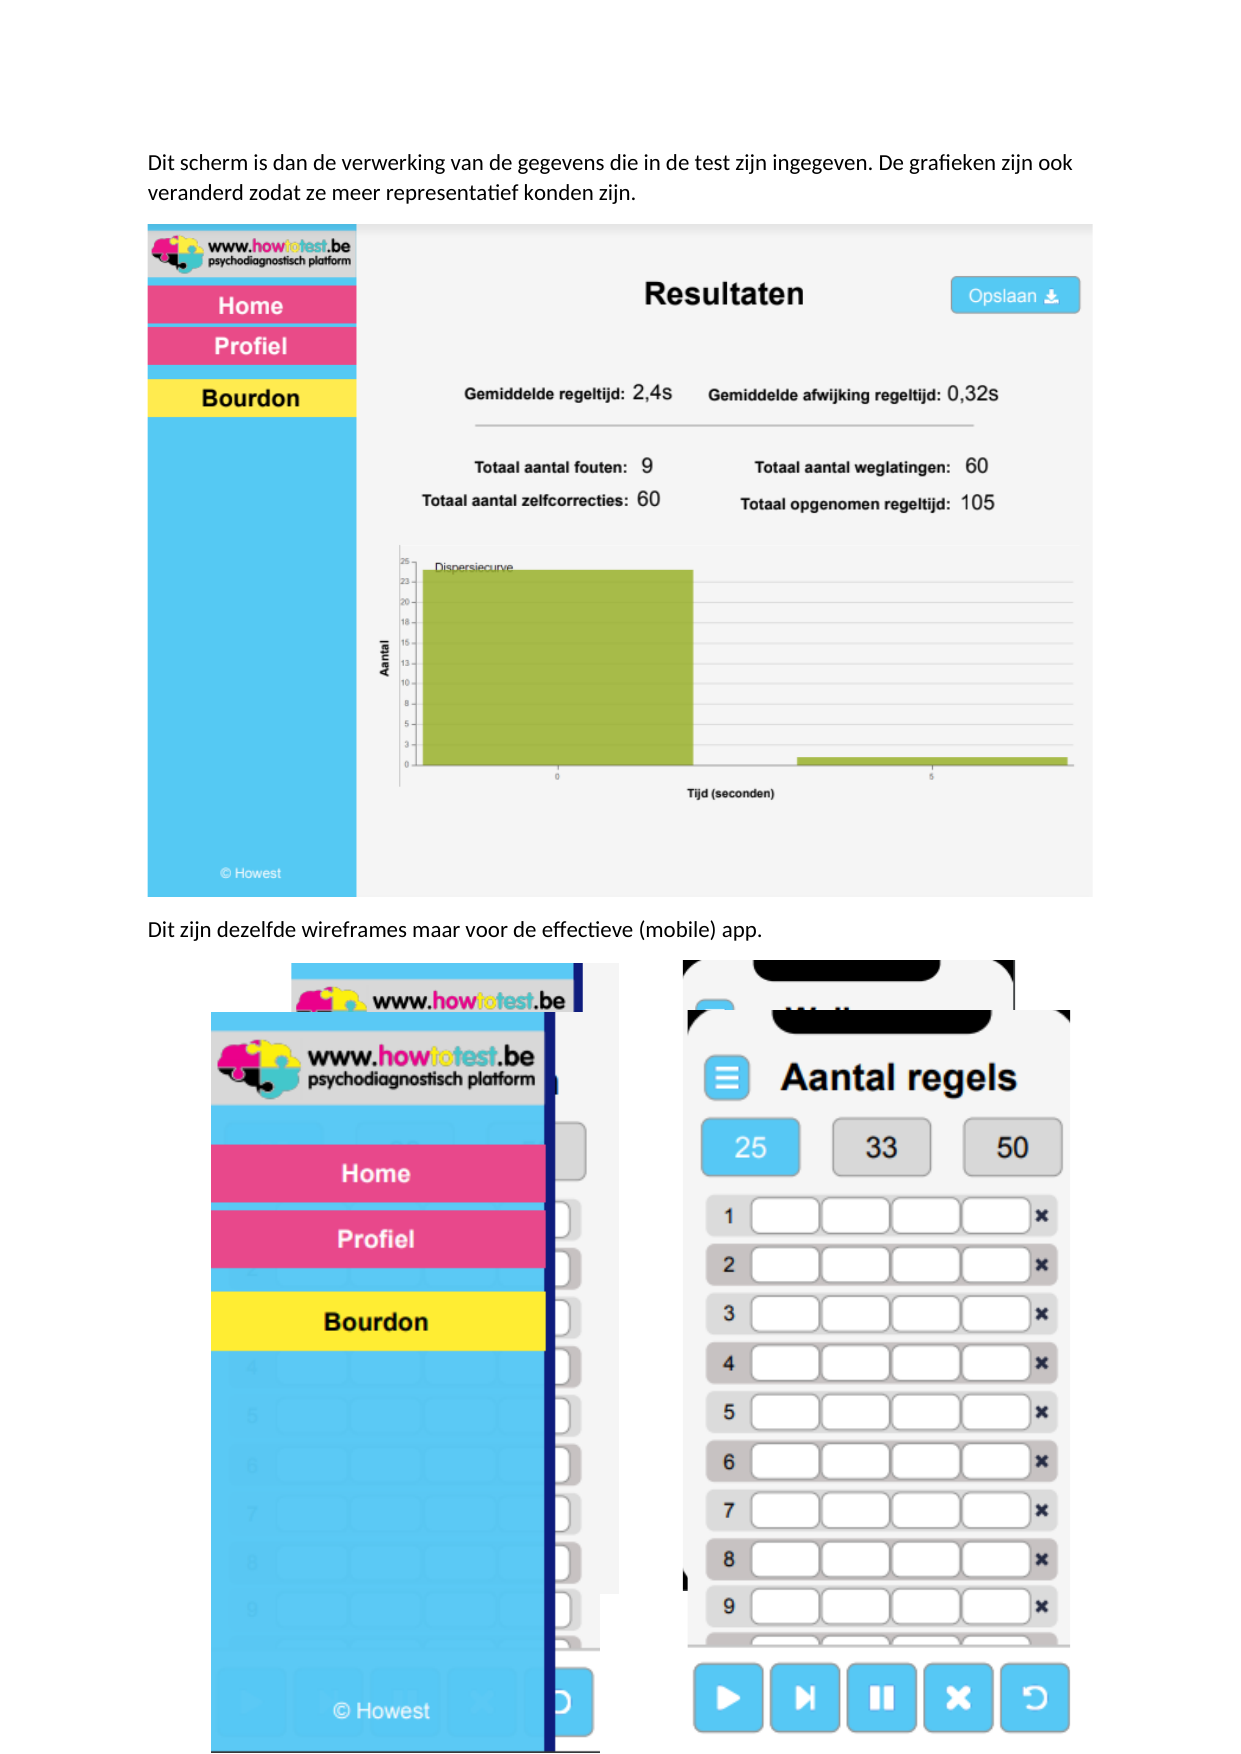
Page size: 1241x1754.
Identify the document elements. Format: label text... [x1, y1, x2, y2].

text Dit zijn dezelfde wireframes maar voor de effectieve (mobile) app. [148, 915, 1093, 943]
picture [211, 963, 619, 1753]
picture [682, 960, 1071, 1742]
picture [147, 224, 1093, 897]
text Dit scherm is dan de verwerking van de gegevens die in de test zijn ingegeven. De grafieken zijn ook veranderd zodat ze meer representatief konden zijn. [148, 148, 1093, 206]
